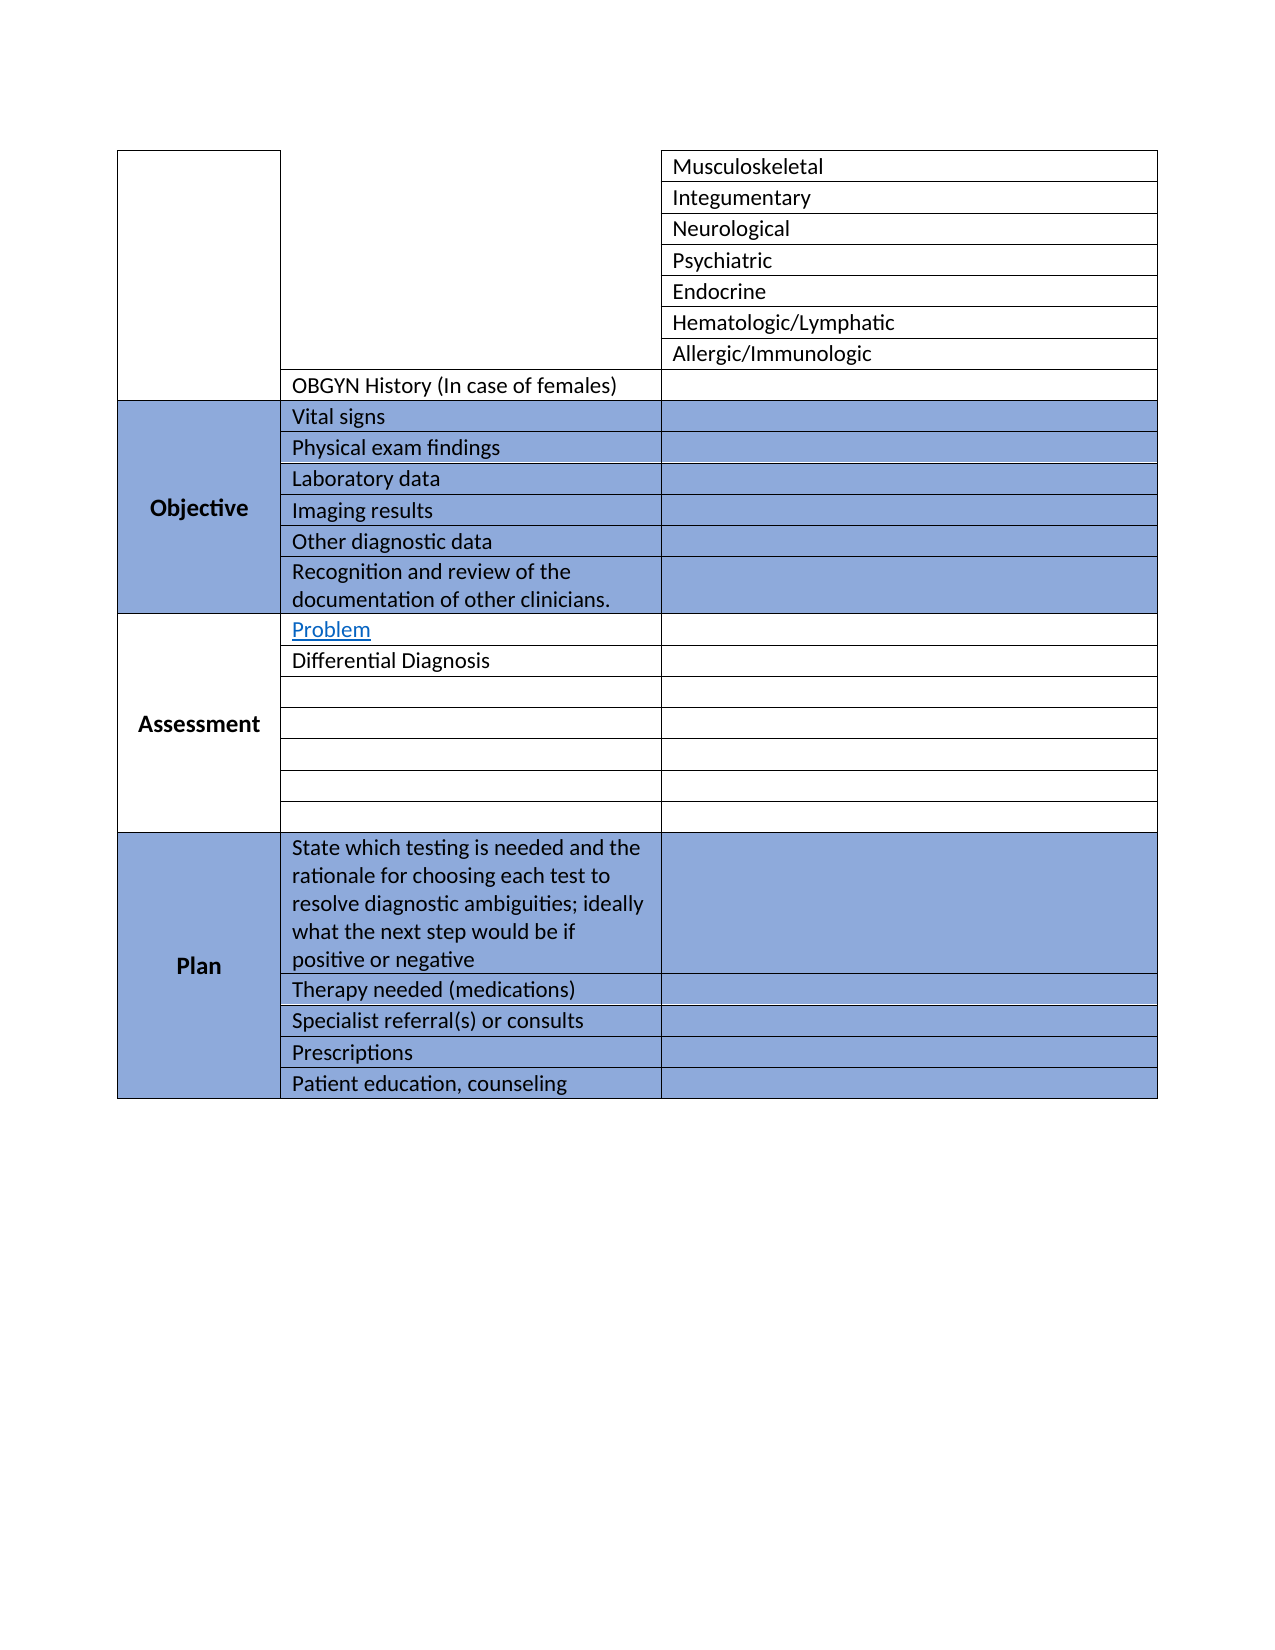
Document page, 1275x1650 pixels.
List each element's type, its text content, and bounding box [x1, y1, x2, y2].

table_cell [662, 464, 1157, 494]
table_cell [662, 802, 1157, 832]
table_cell Therapy needed (medications) [281, 974, 661, 1004]
table_cell [281, 677, 661, 707]
table_cell Other diagnostic data [281, 526, 661, 556]
table_cell [662, 557, 1157, 613]
table_cell [662, 708, 1157, 738]
table_cell [662, 1006, 1157, 1036]
table_cell OBGYN History (In case of females) [281, 370, 661, 400]
table_cell [662, 646, 1157, 676]
table_cell Specialist referral(s) or consults [281, 1006, 661, 1036]
table_cell [662, 401, 1157, 431]
table_cell Problem [281, 614, 661, 644]
table_cell [662, 677, 1157, 707]
table_cell [281, 739, 661, 769]
table_cell Differential Diagnosis [281, 646, 661, 676]
table_cell [662, 1037, 1157, 1067]
table_cell Allergic/Immunologic [662, 339, 1157, 369]
table_cell Objective [118, 401, 280, 613]
table_cell Vital signs [281, 401, 661, 431]
table_cell [281, 802, 661, 832]
table_cell Integumentary [662, 182, 1157, 212]
table_cell Patient education, counseling [281, 1068, 661, 1098]
table_cell [662, 1068, 1157, 1098]
table_cell [662, 526, 1157, 556]
table_cell Psychiatric [662, 245, 1157, 275]
table_cell [281, 771, 661, 801]
table_cell Musculoskeletal [662, 151, 1157, 181]
table_cell [662, 833, 1157, 973]
table_cell State which testing is needed and the rationale for choosing each test to resolve diagnostic ambiguities; ideally what the next step would be if positive or negative [281, 833, 661, 973]
table_cell Prescriptions [281, 1037, 661, 1067]
table_cell Plan [118, 833, 280, 1098]
table_cell Recognition and review of the documentation of other clinicians. [281, 557, 661, 613]
table_cell Neurological [662, 214, 1157, 244]
table_cell [662, 974, 1157, 1004]
table_cell [662, 370, 1157, 400]
table_cell [662, 495, 1157, 525]
table_cell [662, 771, 1157, 801]
table_cell Physical exam findings [281, 432, 661, 462]
table_cell [662, 614, 1157, 644]
table_cell Laboratory data [281, 464, 661, 494]
table_cell [662, 432, 1157, 462]
table_cell [281, 708, 661, 738]
table_cell Endocrine [662, 276, 1157, 306]
table_cell Hematologic/Lymphatic [662, 307, 1157, 337]
table_cell [662, 739, 1157, 769]
table_cell Imaging results [281, 495, 661, 525]
table_cell Assessment [118, 614, 280, 832]
